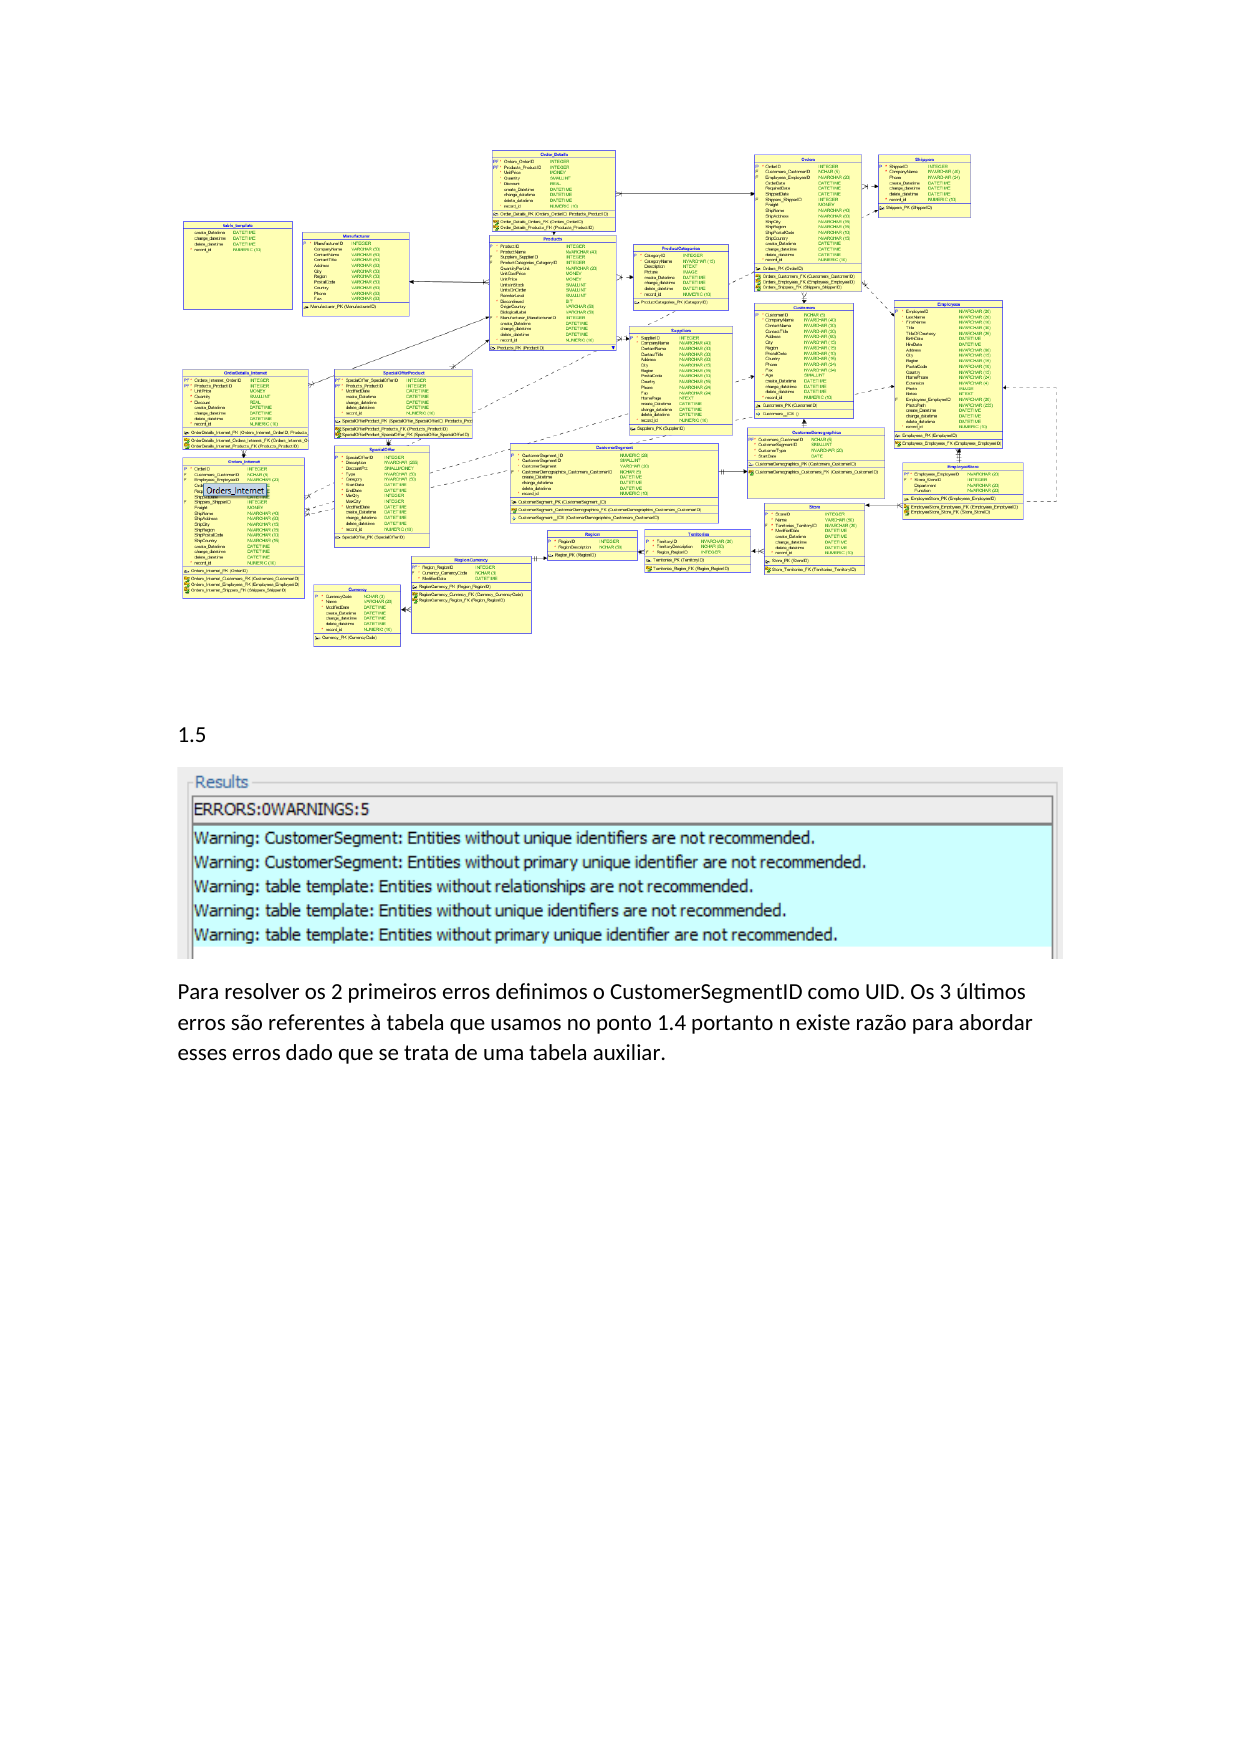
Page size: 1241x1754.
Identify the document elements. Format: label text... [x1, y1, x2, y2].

picture [177, 147, 1063, 655]
picture [177, 767, 1063, 959]
text Para resolver os 2 primeiros erros definimos o CustomerSegmentID como UID. Os 3 últimos erros são referentes à tabela que usamos no ponto 1.4 portanto n existe razão para abordar esses erros dado que se trata de uma tabela auxiliar. [177, 977, 1063, 1066]
text 1.5 [177, 721, 1063, 749]
